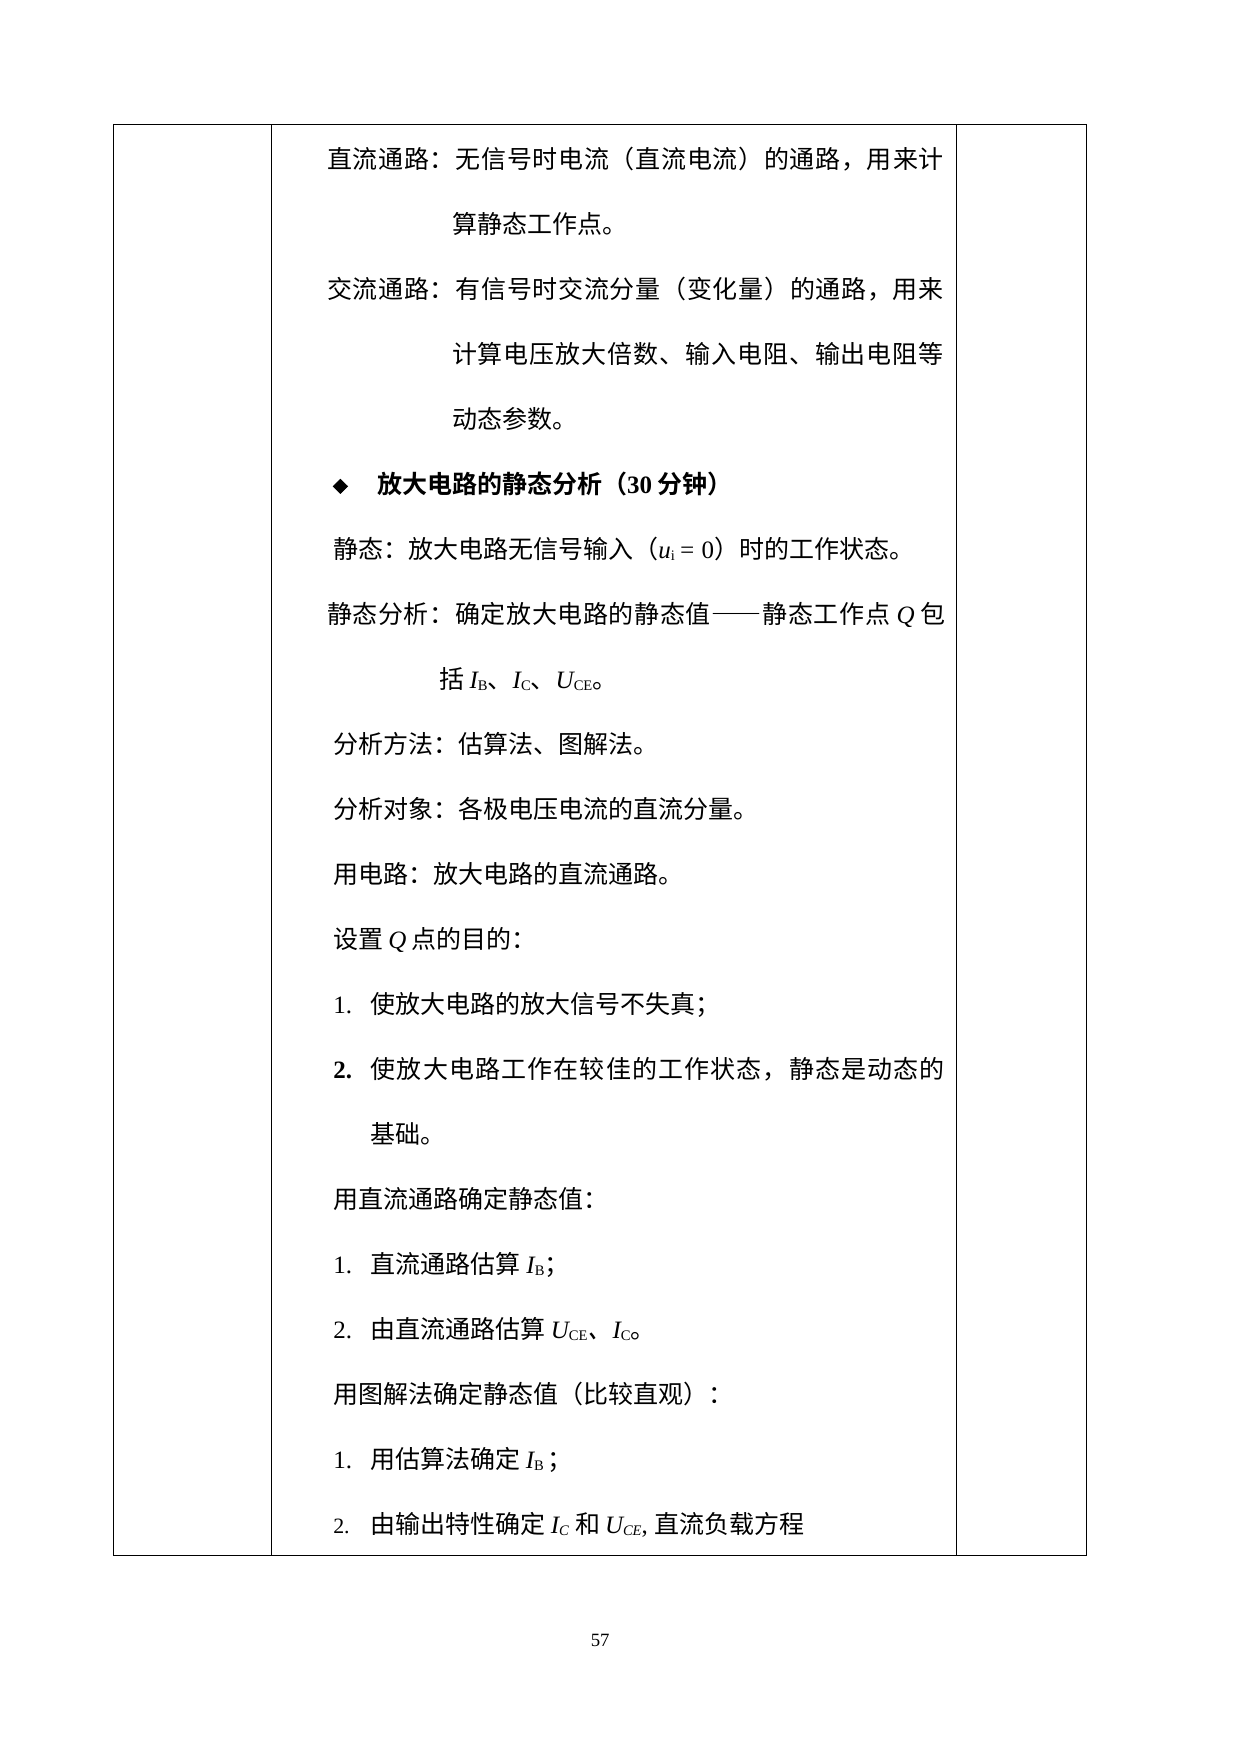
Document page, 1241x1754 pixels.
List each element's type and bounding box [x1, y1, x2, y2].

table_cell [957, 125, 1086, 1555]
